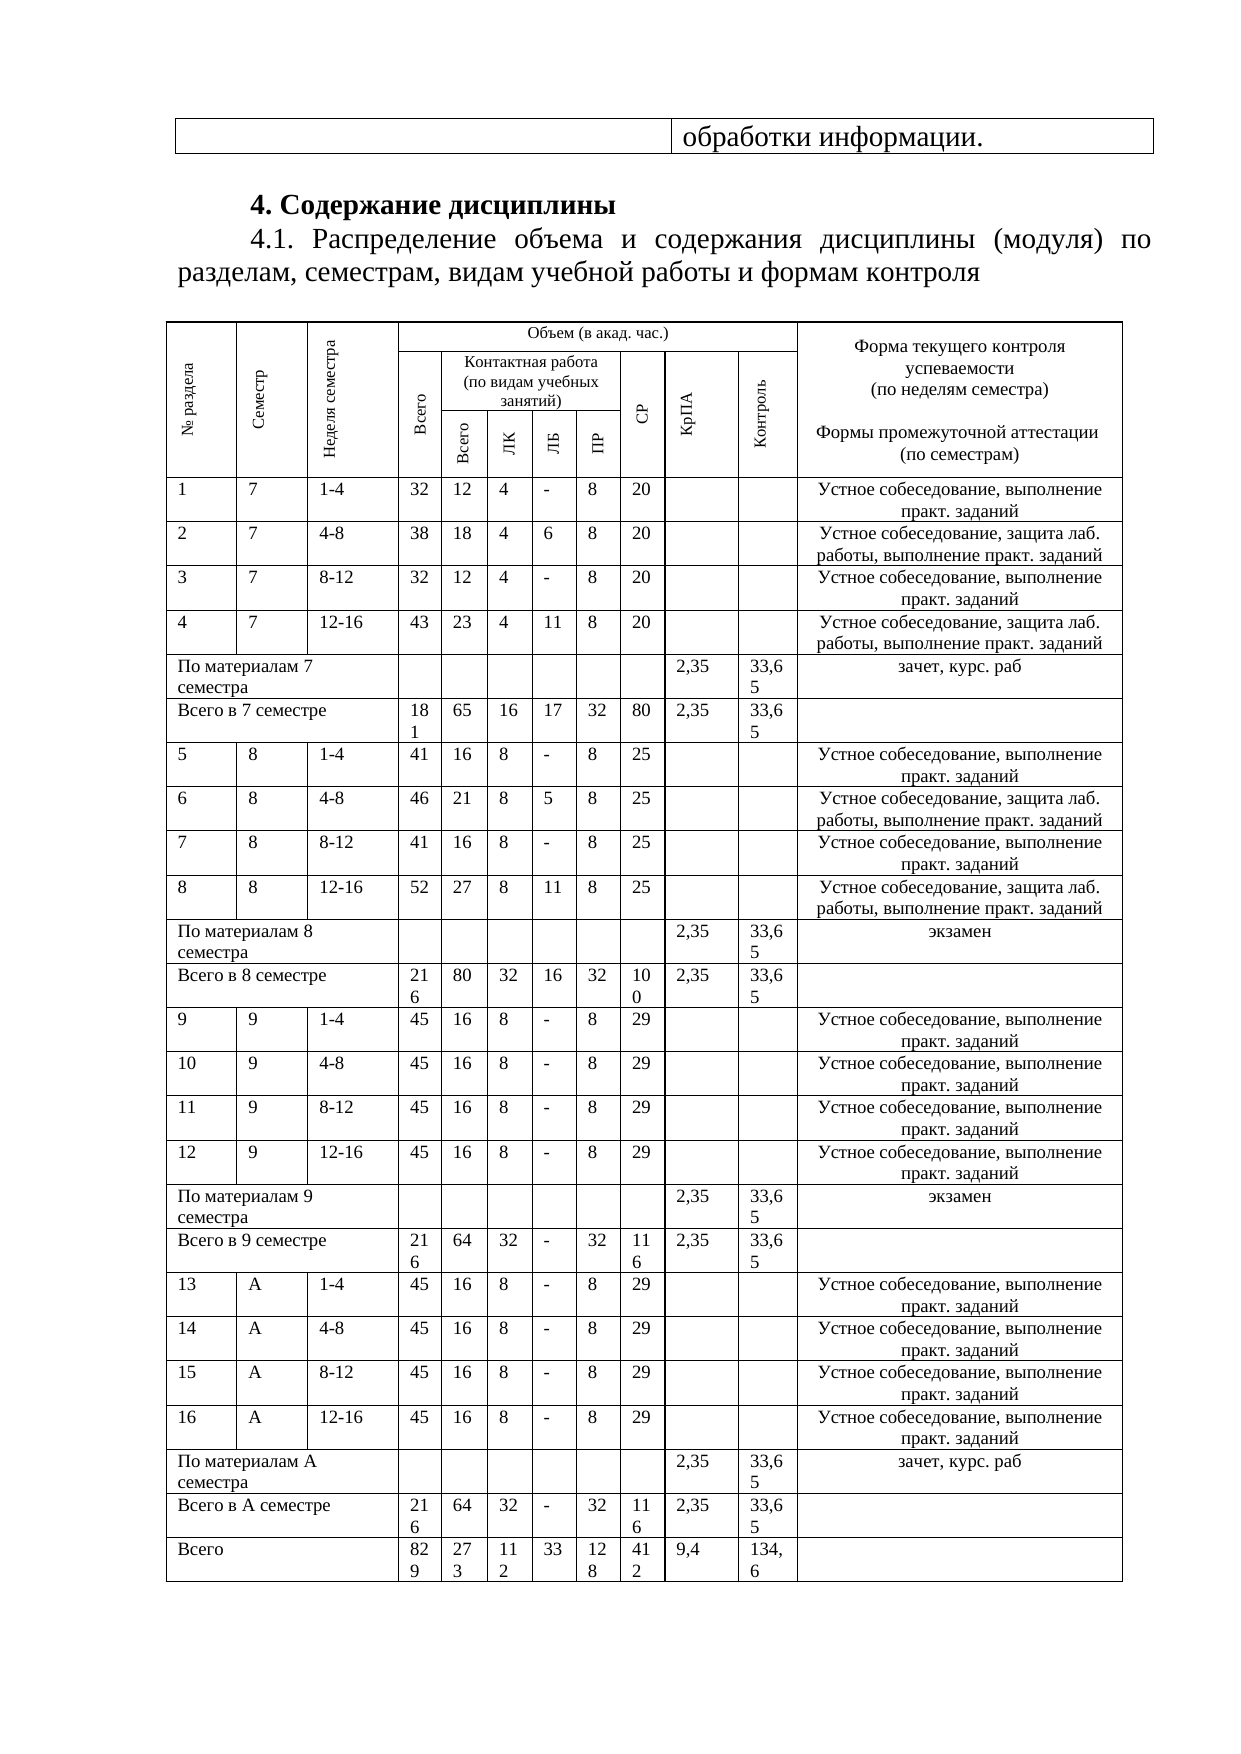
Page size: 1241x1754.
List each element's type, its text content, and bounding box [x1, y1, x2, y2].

table_cell 8 [167, 876, 236, 919]
table_cell 45 [399, 1317, 441, 1360]
table_cell [621, 920, 664, 963]
table_cell 16 [167, 1406, 236, 1449]
table_cell [488, 1185, 532, 1228]
table_cell [442, 920, 487, 963]
table_cell [399, 1450, 441, 1493]
table_cell экзамен [798, 920, 1122, 963]
table_cell 14 [167, 1317, 236, 1360]
table_header Неделя семестра [308, 323, 398, 477]
table_cell 16 [442, 1361, 487, 1404]
table_cell 21 [442, 787, 487, 830]
table_cell Устное собеседование, выполнение практ. заданий [798, 831, 1122, 874]
table_cell [666, 787, 738, 830]
table_cell [533, 920, 576, 963]
table_cell 7 [237, 522, 307, 565]
table_cell [798, 1494, 1122, 1537]
table_cell 5 [533, 787, 576, 830]
table_cell 8 [488, 1317, 532, 1360]
table_cell 128 [577, 1538, 620, 1581]
table_cell 8 [488, 876, 532, 919]
table_cell 11 [167, 1096, 236, 1139]
table_cell Всего в 9 семестре [167, 1229, 398, 1272]
table_cell 8 [577, 611, 620, 654]
table_cell [533, 1450, 576, 1493]
table_cell [533, 1185, 576, 1228]
table_cell ЛБ [533, 411, 576, 477]
table_cell 12 [167, 1141, 236, 1184]
table_cell [577, 920, 620, 963]
table_cell Устное собеседование, выполнение практ. заданий [798, 566, 1122, 609]
table_cell Устное собеседование, защита лаб. работы, выполнение практ. заданий [798, 787, 1122, 830]
table_cell 16 [442, 831, 487, 874]
table_cell [666, 1096, 738, 1139]
table_cell [739, 1361, 797, 1404]
table_cell 32 [577, 1494, 620, 1537]
text 4. Содержание дисциплины [177, 187, 1152, 221]
table_cell 45 [399, 1096, 441, 1139]
table_cell [666, 1361, 738, 1404]
table_cell 2,35 [666, 699, 738, 742]
table_cell Всего [167, 1538, 398, 1581]
table_cell 33,65 [739, 920, 797, 963]
table_cell 16 [533, 964, 576, 1007]
table_cell Контроль [739, 352, 797, 477]
table_cell [739, 522, 797, 565]
table_cell [533, 655, 576, 698]
table_cell 181 [399, 699, 441, 742]
table_cell Устное собеседование, выполнение практ. заданий [798, 1096, 1122, 1139]
text 4.1. Распределение объема и содержания дисциплины (модуля) по разделам, семестрам, видам учебной работы и формам контроля [177, 221, 1152, 288]
table_cell 8 [577, 566, 620, 609]
table_cell 4-8 [308, 1052, 398, 1095]
table_cell 7 [237, 566, 307, 609]
table_cell [442, 655, 487, 698]
table_cell 7 [237, 478, 307, 521]
table_cell 29 [621, 1096, 664, 1139]
table_cell 8 [237, 743, 307, 786]
table_cell [666, 1273, 738, 1316]
table_cell 29 [621, 1008, 664, 1051]
table_cell - [533, 1052, 576, 1095]
table_cell 8 [577, 1361, 620, 1404]
table_cell Устное собеседование, выполнение практ. заданий [798, 743, 1122, 786]
table_cell 8 [488, 1141, 532, 1184]
table_cell 5 [167, 743, 236, 786]
table_cell 273 [442, 1538, 487, 1581]
table_cell 1-4 [308, 1273, 398, 1316]
table_cell 11 [533, 876, 576, 919]
table_cell 16 [442, 1141, 487, 1184]
table_cell 45 [399, 1361, 441, 1404]
table_cell 8-12 [308, 831, 398, 874]
table_cell 4 [488, 522, 532, 565]
table_cell 8-12 [308, 1096, 398, 1139]
table_cell 33,65 [739, 1229, 797, 1272]
table_cell 8 [488, 743, 532, 786]
table_cell 13 [167, 1273, 236, 1316]
table_cell - [533, 1361, 576, 1404]
table_cell 32 [577, 964, 620, 1007]
table_cell 16 [442, 1052, 487, 1095]
table_cell 64 [442, 1494, 487, 1537]
table_cell [488, 1450, 532, 1493]
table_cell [672, 119, 1153, 153]
table_cell По материалам 7 семестра [167, 655, 398, 698]
table_cell 33,65 [739, 1494, 797, 1537]
table_cell 33 [533, 1538, 576, 1581]
table_cell - [533, 566, 576, 609]
table_cell 64 [442, 1229, 487, 1272]
table_cell 8 [577, 876, 620, 919]
table_cell зачет, курс. раб [798, 1450, 1122, 1493]
table_cell 3 [167, 566, 236, 609]
table_cell [666, 1052, 738, 1095]
table_cell 8 [577, 743, 620, 786]
table_cell 32 [577, 1229, 620, 1272]
table_cell 112 [488, 1538, 532, 1581]
table_header Объем (в акад. час.) [399, 323, 797, 351]
table_cell - [533, 478, 576, 521]
table_cell 8 [577, 831, 620, 874]
table_cell 52 [399, 876, 441, 919]
table_cell 9 [237, 1141, 307, 1184]
table_cell 20 [621, 478, 664, 521]
table_cell 4 [488, 478, 532, 521]
table_cell 8 [577, 787, 620, 830]
table_cell По материалам 8 семестра [167, 920, 398, 963]
table_cell 2,35 [666, 1494, 738, 1537]
table_cell 8 [488, 831, 532, 874]
table_cell [739, 787, 797, 830]
table_cell 216 [399, 1229, 441, 1272]
table_cell [621, 1185, 664, 1228]
table_cell - [533, 1406, 576, 1449]
table_cell [442, 1450, 487, 1493]
table_cell Устное собеседование, выполнение практ. заданий [798, 1273, 1122, 1316]
table_cell [666, 478, 738, 521]
table_cell [739, 1406, 797, 1449]
table_cell 16 [442, 1096, 487, 1139]
table_cell 80 [621, 699, 664, 742]
table_cell - [533, 1273, 576, 1316]
table_cell 4 [488, 611, 532, 654]
table_cell [621, 655, 664, 698]
table_cell 45 [399, 1406, 441, 1449]
table_cell Устное собеседование, выполнение практ. заданий [798, 1361, 1122, 1404]
table_cell [739, 478, 797, 521]
table_cell 2,35 [666, 1229, 738, 1272]
table_cell Устное собеседование, выполнение практ. заданий [798, 1008, 1122, 1051]
table_cell 12-16 [308, 1406, 398, 1449]
table_cell [739, 1052, 797, 1095]
table_cell 1 [167, 478, 236, 521]
table_cell [798, 699, 1122, 742]
table_cell 12 [442, 478, 487, 521]
table_cell Устное собеседование, защита лаб. работы, выполнение практ. заданий [798, 611, 1122, 654]
table_cell 8 [577, 522, 620, 565]
table_cell 29 [621, 1141, 664, 1184]
table_cell 33,65 [739, 1185, 797, 1228]
table_cell 25 [621, 787, 664, 830]
table_cell [739, 1273, 797, 1316]
table_header Форма текущего контроля успеваемости (по неделям семестра) Формы промежуточной аттестации (по семестрам) [798, 323, 1122, 477]
table_cell 8 [237, 787, 307, 830]
table_cell 29 [621, 1406, 664, 1449]
table_cell 7 [167, 831, 236, 874]
table_cell 12-16 [308, 1141, 398, 1184]
table_header № раздела [167, 323, 236, 477]
table_cell [621, 1450, 664, 1493]
table_cell [399, 655, 441, 698]
table_cell экзамен [798, 1185, 1122, 1228]
table_cell A [237, 1361, 307, 1404]
table_cell 8 [577, 1052, 620, 1095]
table_cell 32 [488, 1229, 532, 1272]
table_cell 38 [399, 522, 441, 565]
table_cell [399, 1185, 441, 1228]
table_cell 33,65 [739, 964, 797, 1007]
table_cell ЛК [488, 411, 532, 477]
table_cell 9 [167, 1008, 236, 1051]
table_cell 2,35 [666, 964, 738, 1007]
table_cell КрПА [666, 352, 738, 477]
table_header Семестр [237, 323, 307, 477]
table_cell [739, 831, 797, 874]
table_cell 32 [577, 699, 620, 742]
table_cell 45 [399, 1141, 441, 1184]
table_cell 4 [488, 566, 532, 609]
table_cell 8 [577, 1008, 620, 1051]
table_cell 8 [488, 1273, 532, 1316]
table_cell [666, 1406, 738, 1449]
table_cell [488, 655, 532, 698]
table_cell ПР [577, 411, 620, 477]
table_cell 216 [399, 964, 441, 1007]
table_cell - [533, 1229, 576, 1272]
table_cell 15 [167, 1361, 236, 1404]
table_cell 4-8 [308, 522, 398, 565]
table_cell 2 [167, 522, 236, 565]
table_cell 45 [399, 1273, 441, 1316]
table_cell - [533, 1317, 576, 1360]
table_cell 1-4 [308, 1008, 398, 1051]
table_cell 17 [533, 699, 576, 742]
table_cell 4-8 [308, 787, 398, 830]
table_cell 29 [621, 1273, 664, 1316]
table_cell 216 [399, 1494, 441, 1537]
table_cell 6 [533, 522, 576, 565]
table_cell 16 [488, 699, 532, 742]
table_cell 25 [621, 743, 664, 786]
table_cell 9 [237, 1096, 307, 1139]
table_cell 8 [577, 1273, 620, 1316]
table_cell [798, 964, 1122, 1007]
table_cell [666, 876, 738, 919]
table_cell 65 [442, 699, 487, 742]
table_cell 1-4 [308, 743, 398, 786]
table_cell 10 [167, 1052, 236, 1095]
table_cell Контактная работа (по видам учебных занятий) [442, 352, 620, 410]
table_cell Устное собеседование, защита лаб. работы, выполнение практ. заданий [798, 522, 1122, 565]
table_cell [399, 920, 441, 963]
table_cell - [533, 1096, 576, 1139]
table_cell 25 [621, 876, 664, 919]
table_cell 8 [488, 1406, 532, 1449]
table_cell Всего в 8 семестре [167, 964, 398, 1007]
table_cell - [533, 831, 576, 874]
table_cell 8 [488, 1361, 532, 1404]
table_cell [666, 1141, 738, 1184]
table_cell 29 [621, 1361, 664, 1404]
table_cell [666, 1008, 738, 1051]
table_cell 16 [442, 1273, 487, 1316]
table_cell 80 [442, 964, 487, 1007]
table_cell [739, 611, 797, 654]
table_cell 32 [488, 964, 532, 1007]
table_cell 8 [488, 1008, 532, 1051]
table_cell 46 [399, 787, 441, 830]
table_cell 33,65 [739, 655, 797, 698]
table_cell 20 [621, 522, 664, 565]
table_cell 9,4 [666, 1538, 738, 1581]
table_cell 8 [577, 1317, 620, 1360]
table_cell Устное собеседование, выполнение практ. заданий [798, 1141, 1122, 1184]
table_cell 43 [399, 611, 441, 654]
table_cell 8 [237, 831, 307, 874]
table_cell - [533, 743, 576, 786]
table_cell Устное собеседование, защита лаб. работы, выполнение практ. заданий [798, 876, 1122, 919]
table_cell 25 [621, 831, 664, 874]
table_cell [798, 1538, 1122, 1581]
table_cell [442, 1185, 487, 1228]
table_cell [666, 831, 738, 874]
table_cell [739, 1141, 797, 1184]
table_cell [666, 522, 738, 565]
table_cell Устное собеседование, выполнение практ. заданий [798, 1406, 1122, 1449]
table_cell 7 [237, 611, 307, 654]
table_cell 16 [442, 1317, 487, 1360]
table_cell A [237, 1273, 307, 1316]
table_cell Устное собеседование, выполнение практ. заданий [798, 1317, 1122, 1360]
table_cell [739, 1317, 797, 1360]
table_cell 134,6 [739, 1538, 797, 1581]
table_cell 29 [621, 1317, 664, 1360]
table_cell 9 [237, 1008, 307, 1051]
table_cell 11 [533, 611, 576, 654]
table_cell 8 [577, 1406, 620, 1449]
table_cell 33,65 [739, 1450, 797, 1493]
table_cell 32 [399, 478, 441, 521]
table_cell 41 [399, 743, 441, 786]
table_cell 8-12 [308, 566, 398, 609]
table_cell [666, 566, 738, 609]
table_cell - [533, 1008, 576, 1051]
table_cell [577, 1185, 620, 1228]
table_cell 23 [442, 611, 487, 654]
table_cell - [533, 1141, 576, 1184]
table_cell Всего в A семестре [167, 1494, 398, 1537]
table_cell [577, 1450, 620, 1493]
table_cell [739, 876, 797, 919]
table_cell 9 [237, 1052, 307, 1095]
table_cell 4 [167, 611, 236, 654]
table_cell 33,65 [739, 699, 797, 742]
table_cell [798, 1229, 1122, 1272]
table_cell 32 [488, 1494, 532, 1537]
table_cell 12 [442, 566, 487, 609]
table_cell [666, 1317, 738, 1360]
table_cell 8 [577, 478, 620, 521]
table_cell Устное собеседование, выполнение практ. заданий [798, 1052, 1122, 1095]
table_cell [488, 920, 532, 963]
table_cell По материалам A семестра [167, 1450, 398, 1493]
table_cell Устное собеседование, выполнение практ. заданий [798, 478, 1122, 521]
table_cell 2,35 [666, 920, 738, 963]
table_cell [577, 655, 620, 698]
table_cell 412 [621, 1538, 664, 1581]
table_cell Всего [399, 352, 441, 477]
table_cell 100 [621, 964, 664, 1007]
table_cell [739, 1096, 797, 1139]
table_cell Всего в 7 семестре [167, 699, 398, 742]
table_cell 27 [442, 876, 487, 919]
table_cell Всего [442, 411, 487, 477]
table_cell [666, 743, 738, 786]
table_cell [739, 566, 797, 609]
table_cell 20 [621, 611, 664, 654]
table_cell 829 [399, 1538, 441, 1581]
table_cell СР [621, 352, 664, 477]
table_cell 8 [237, 876, 307, 919]
table_cell 8 [577, 1096, 620, 1139]
table_cell 29 [621, 1052, 664, 1095]
table_cell 16 [442, 743, 487, 786]
table_cell 45 [399, 1008, 441, 1051]
table_cell [739, 743, 797, 786]
table_cell 6 [167, 787, 236, 830]
table_cell 16 [442, 1008, 487, 1051]
table_cell 2,35 [666, 1450, 738, 1493]
table_cell [666, 611, 738, 654]
table_cell 32 [399, 566, 441, 609]
table_cell 12-16 [308, 876, 398, 919]
table_cell A [237, 1317, 307, 1360]
table_cell 116 [621, 1494, 664, 1537]
table_cell 2,35 [666, 655, 738, 698]
table_cell 8 [488, 787, 532, 830]
table_cell 41 [399, 831, 441, 874]
table_cell 18 [442, 522, 487, 565]
table_cell 116 [621, 1229, 664, 1272]
table_cell 8 [488, 1096, 532, 1139]
table_cell 16 [442, 1406, 487, 1449]
table_cell 12-16 [308, 611, 398, 654]
table_cell По материалам 9 семестра [167, 1185, 398, 1228]
table_cell [739, 1008, 797, 1051]
table_cell - [533, 1494, 576, 1537]
table_cell 8 [488, 1052, 532, 1095]
table_cell 8 [577, 1141, 620, 1184]
table_cell 8-12 [308, 1361, 398, 1404]
table_cell 2,35 [666, 1185, 738, 1228]
table_cell 45 [399, 1052, 441, 1095]
table_cell зачет, курс. раб [798, 655, 1122, 698]
table_cell 20 [621, 566, 664, 609]
table_cell 4-8 [308, 1317, 398, 1360]
table_cell A [237, 1406, 307, 1449]
table_cell 1-4 [308, 478, 398, 521]
